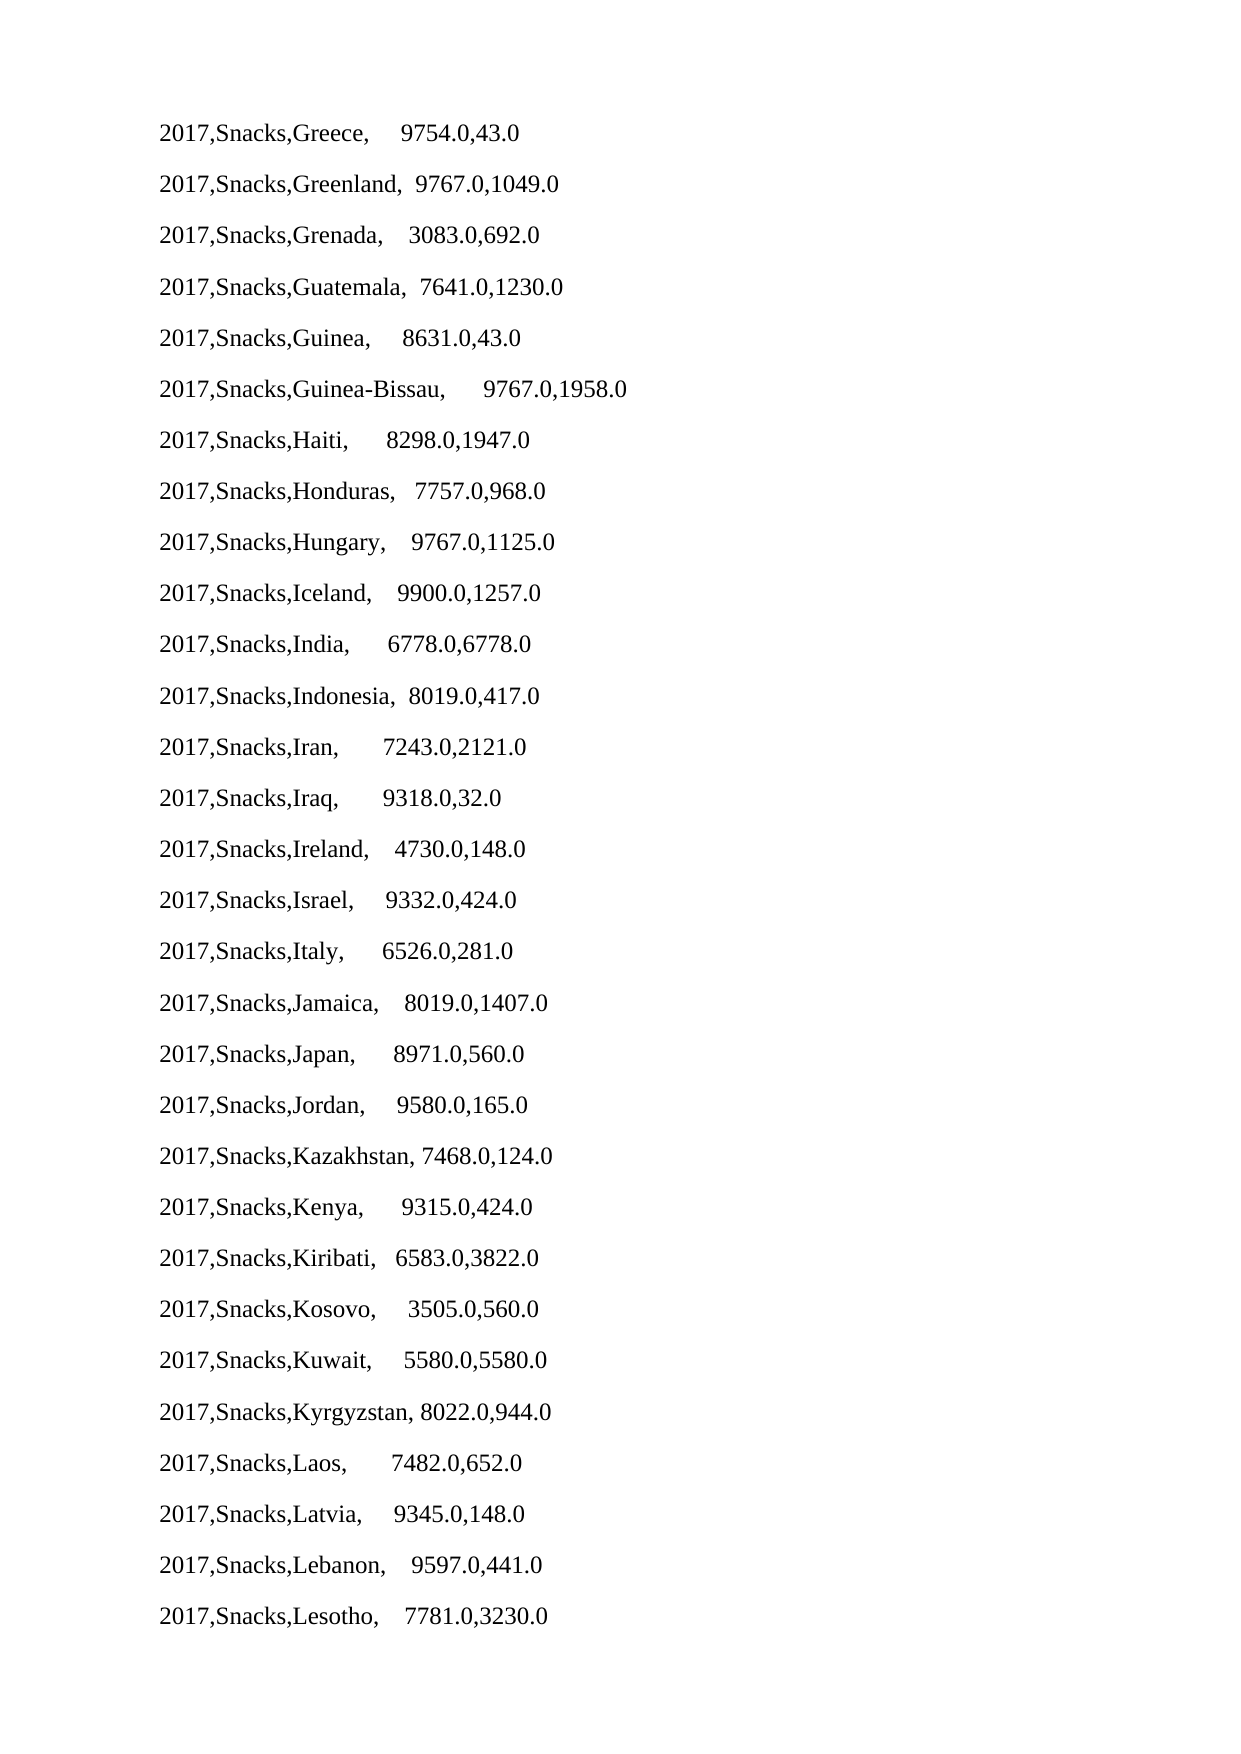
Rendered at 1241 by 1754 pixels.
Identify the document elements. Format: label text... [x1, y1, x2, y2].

text 2017,Snacks,Guatemala, 7641.0,1230.0 [159, 272, 1122, 300]
text 2017,Snacks,Greenland, 9767.0,1049.0 [159, 169, 1122, 198]
text 2017,Snacks,Ireland, 4730.0,148.0 [159, 834, 1122, 863]
text 2017,Snacks,Iran, 7243.0,2121.0 [159, 732, 1122, 761]
text 2017,Snacks,Kosovo, 3505.0,560.0 [159, 1294, 1122, 1323]
text 2017,Snacks,Guinea-Bissau, 9767.0,1958.0 [159, 374, 1122, 403]
text 2017,Snacks,India, 6778.0,6778.0 [159, 629, 1122, 658]
text 2017,Snacks,Honduras, 7757.0,968.0 [159, 476, 1122, 505]
text 2017,Snacks,Kenya, 9315.0,424.0 [159, 1192, 1122, 1221]
text 2017,Snacks,Israel, 9332.0,424.0 [159, 885, 1122, 914]
text 2017,Snacks,Iceland, 9900.0,1257.0 [159, 578, 1122, 607]
text 2017,Snacks,Guinea, 8631.0,43.0 [159, 323, 1122, 351]
text 2017,Snacks,Kiribati, 6583.0,3822.0 [159, 1243, 1122, 1272]
text 2017,Snacks,Hungary, 9767.0,1125.0 [159, 527, 1122, 556]
text 2017,Snacks,Kyrgyzstan, 8022.0,944.0 [159, 1397, 1122, 1426]
text 2017,Snacks,Lesotho, 7781.0,3230.0 [159, 1601, 1122, 1630]
text 2017,Snacks,Latvia, 9345.0,148.0 [159, 1499, 1122, 1528]
text 2017,Snacks,Jamaica, 8019.0,1407.0 [159, 988, 1122, 1016]
text 2017,Snacks,Indonesia, 8019.0,417.0 [159, 681, 1122, 709]
text 2017,Snacks,Kazakhstan, 7468.0,124.0 [159, 1141, 1122, 1170]
text 2017,Snacks,Jordan, 9580.0,165.0 [159, 1090, 1122, 1119]
text 2017,Snacks,Greece, 9754.0,43.0 [159, 118, 1122, 147]
text 2017,Snacks,Kuwait, 5580.0,5580.0 [159, 1346, 1122, 1374]
text 2017,Snacks,Japan, 8971.0,560.0 [159, 1039, 1122, 1067]
text 2017,Snacks,Italy, 6526.0,281.0 [159, 936, 1122, 965]
text 2017,Snacks,Iraq, 9318.0,32.0 [159, 783, 1122, 812]
text 2017,Snacks,Laos, 7482.0,652.0 [159, 1448, 1122, 1477]
text 2017,Snacks,Grenada, 3083.0,692.0 [159, 220, 1122, 249]
text 2017,Snacks,Lebanon, 9597.0,441.0 [159, 1550, 1122, 1579]
text 2017,Snacks,Haiti, 8298.0,1947.0 [159, 425, 1122, 454]
